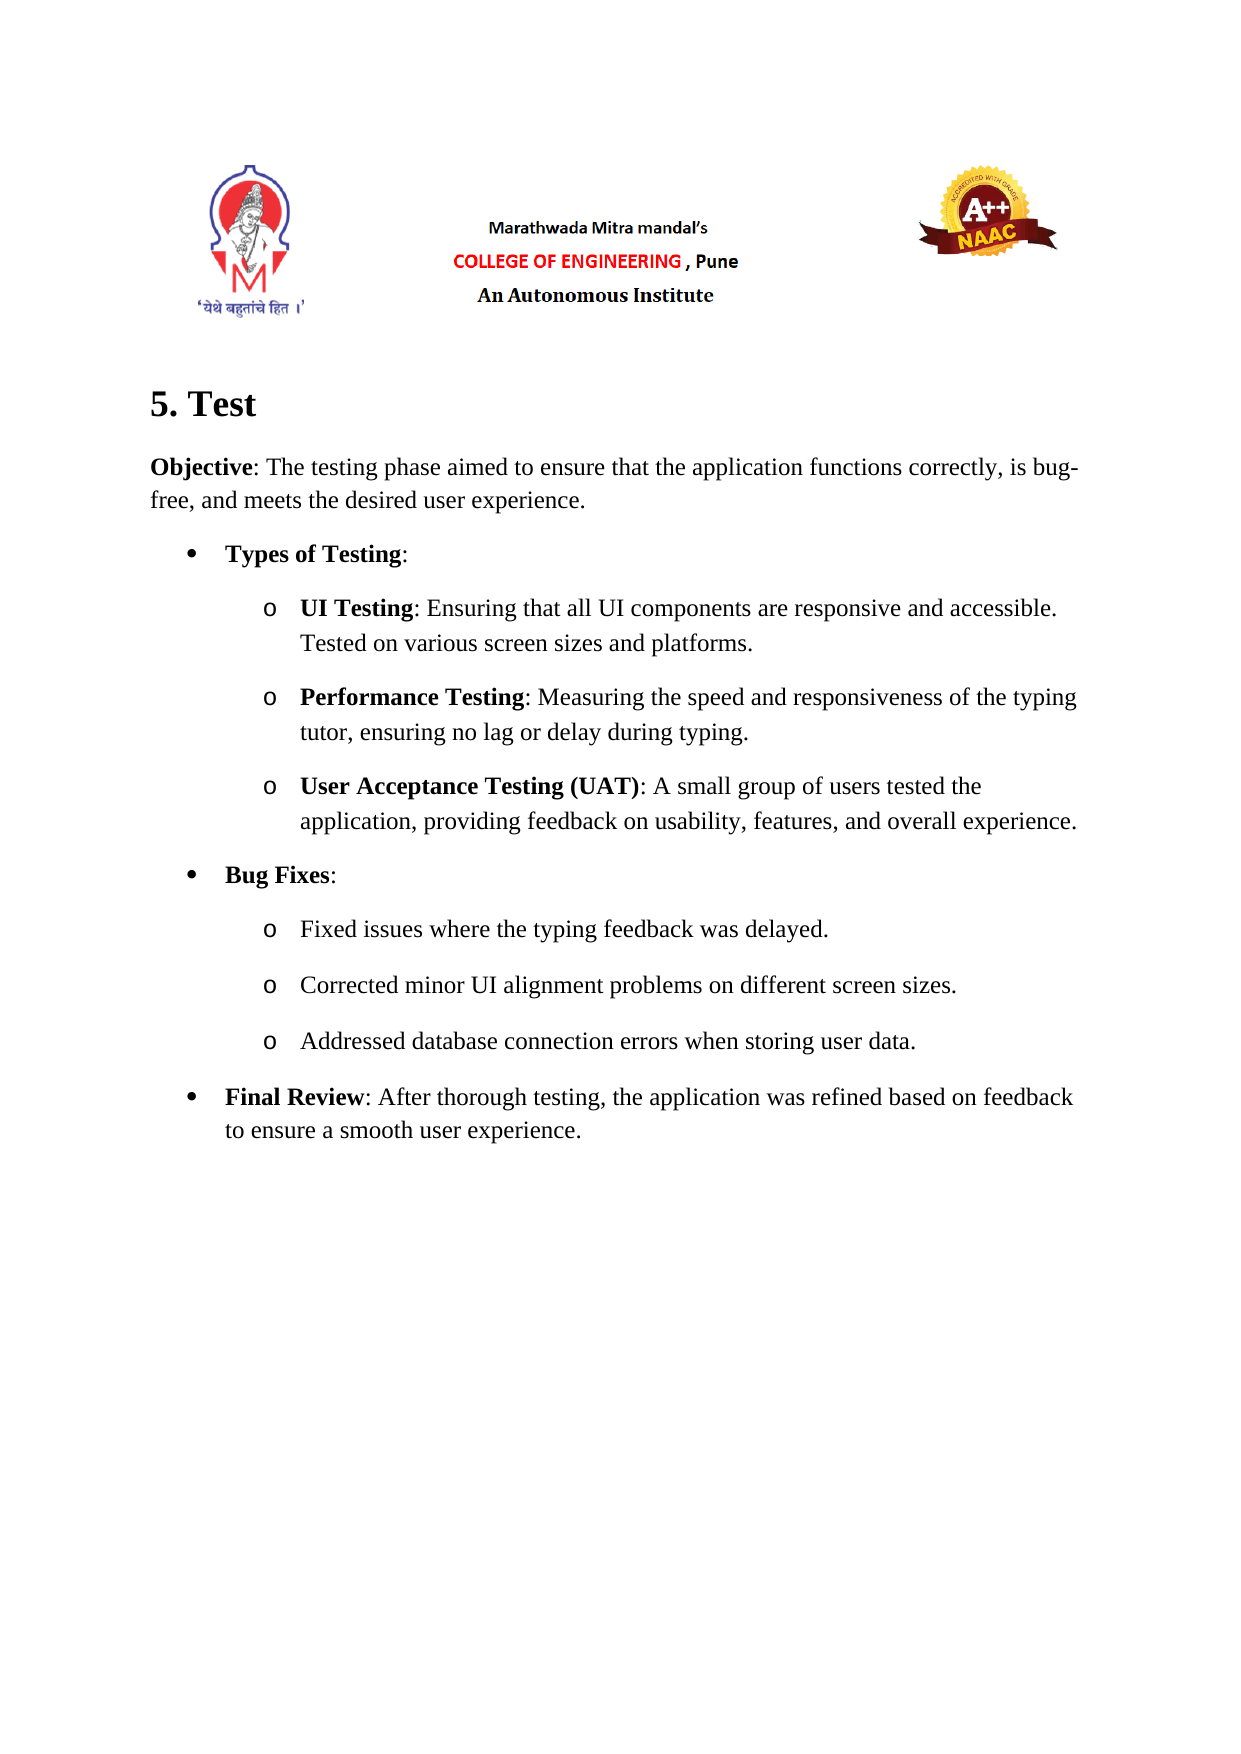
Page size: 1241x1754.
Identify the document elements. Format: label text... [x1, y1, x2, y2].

list User Acceptance Testing (UAT): A small group of users tested the application, providing feedback on usability, features, and overall experience. [262, 771, 1090, 835]
list Performance Testing: Measuring the speed and responsiveness of the typing tutor, ensuring no lag or delay during typing. [262, 682, 1090, 746]
list UI Testing: Ensuring that all UI components are responsive and accessible. Tested on various screen sizes and platforms. [262, 593, 1090, 657]
picture [150, 150, 1091, 325]
list Addressed database connection errors when storing user data. [262, 1026, 1090, 1057]
list Bug Fixes: [187, 860, 1090, 888]
list Fixed issues where the typing feedback was delayed. [262, 914, 1090, 944]
text Objective: The testing phase aimed to ensure that the application functions correctly, is bug-free, and meets the desired user experience. [150, 452, 1090, 514]
list Types of Testing: [187, 539, 1090, 568]
list Corrected minor UI alignment problems on different screen sizes. [262, 970, 1090, 1001]
text 5. Test [150, 382, 1090, 425]
list Final Review: After thorough testing, the application was refined based on feedback to ensure a smooth user experience. [187, 1082, 1090, 1144]
